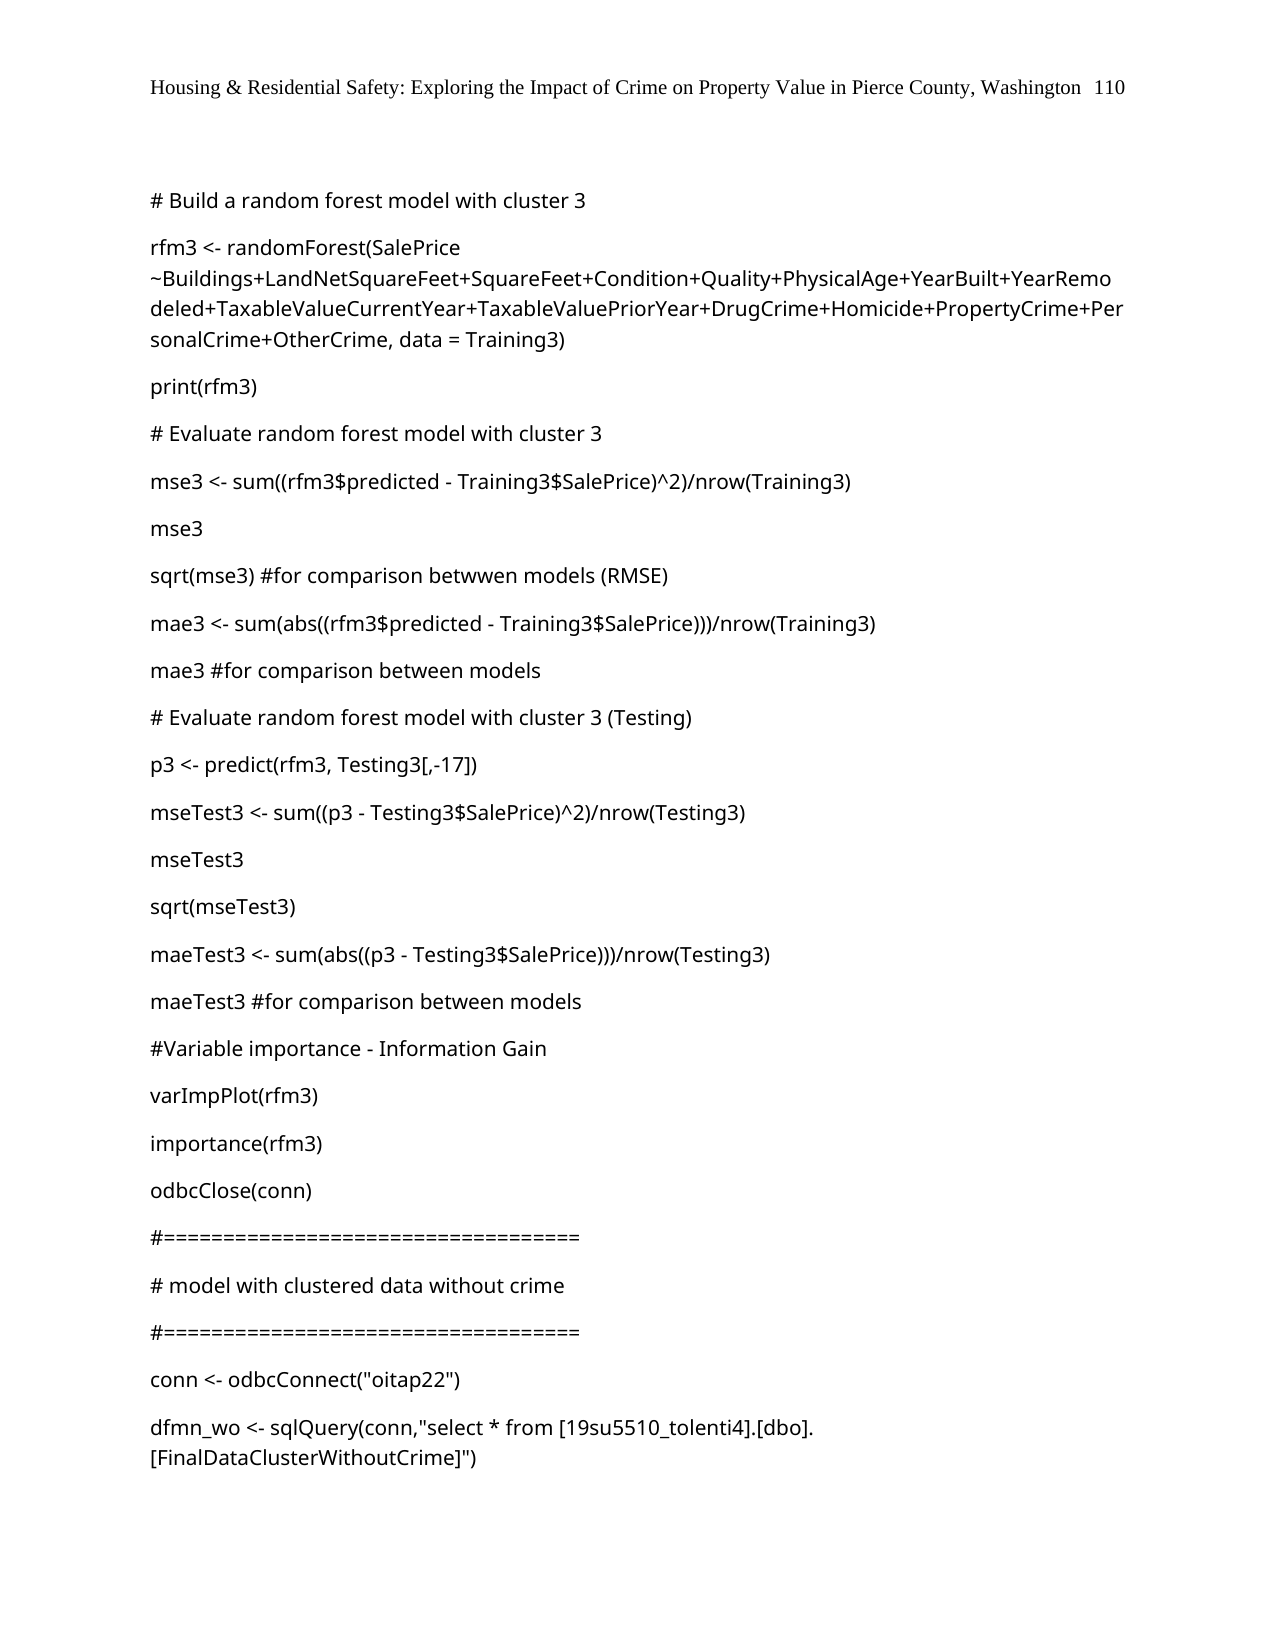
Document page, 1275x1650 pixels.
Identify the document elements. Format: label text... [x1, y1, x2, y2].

text #=================================== [150, 1223, 1125, 1252]
text maeTest3 <- sum(abs((p3 - Testing3$SalePrice)))/nrow(Testing3) [150, 940, 1125, 968]
text varImpPlot(rfm3) [150, 1082, 1125, 1110]
text importance(rfm3) [150, 1129, 1125, 1157]
text rfm3 <- randomForest(SalePrice ~Buildings+LandNetSquareFeet+SquareFeet+Condition+Quality+PhysicalAge+YearBuilt+YearRemodeled+TaxableValueCurrentYear+TaxableValuePriorYear+DrugCrime+Homicide+PropertyCrime+PersonalCrime+OtherCrime, data = Training3) [150, 233, 1125, 353]
text # Evaluate random forest model with cluster 3 (Testing) [150, 703, 1125, 732]
text odbcClose(conn) [150, 1176, 1125, 1205]
text sqrt(mseTest3) [150, 892, 1125, 921]
text p3 <- predict(rfm3, Testing3[,-17]) [150, 751, 1125, 779]
text print(rfm3) [150, 372, 1125, 401]
text # model with clustered data without crime [150, 1271, 1125, 1299]
text #Variable importance - Information Gain [150, 1034, 1125, 1063]
text dfmn_wo <- sqlQuery(conn,"select * from [19su5510_tolenti4].[dbo].[FinalDataClusterWithoutCrime]") [150, 1413, 1125, 1472]
text sqrt(mse3) #for comparison betwwen models (RMSE) [150, 561, 1125, 590]
text mse3 [150, 514, 1125, 543]
text maeTest3 #for comparison between models [150, 987, 1125, 1016]
text conn <- odbcConnect("oitap22") [150, 1365, 1125, 1394]
text mae3 <- sum(abs((rfm3$predicted - Training3$SalePrice)))/nrow(Training3) [150, 609, 1125, 637]
text mseTest3 <- sum((p3 - Testing3$SalePrice)^2)/nrow(Testing3) [150, 798, 1125, 826]
text #=================================== [150, 1318, 1125, 1347]
text mse3 <- sum((rfm3$predicted - Training3$SalePrice)^2)/nrow(Training3) [150, 467, 1125, 495]
text mae3 #for comparison between models [150, 656, 1125, 684]
text # Build a random forest model with cluster 3 [150, 186, 1125, 214]
text # Evaluate random forest model with cluster 3 [150, 419, 1125, 448]
text mseTest3 [150, 845, 1125, 874]
